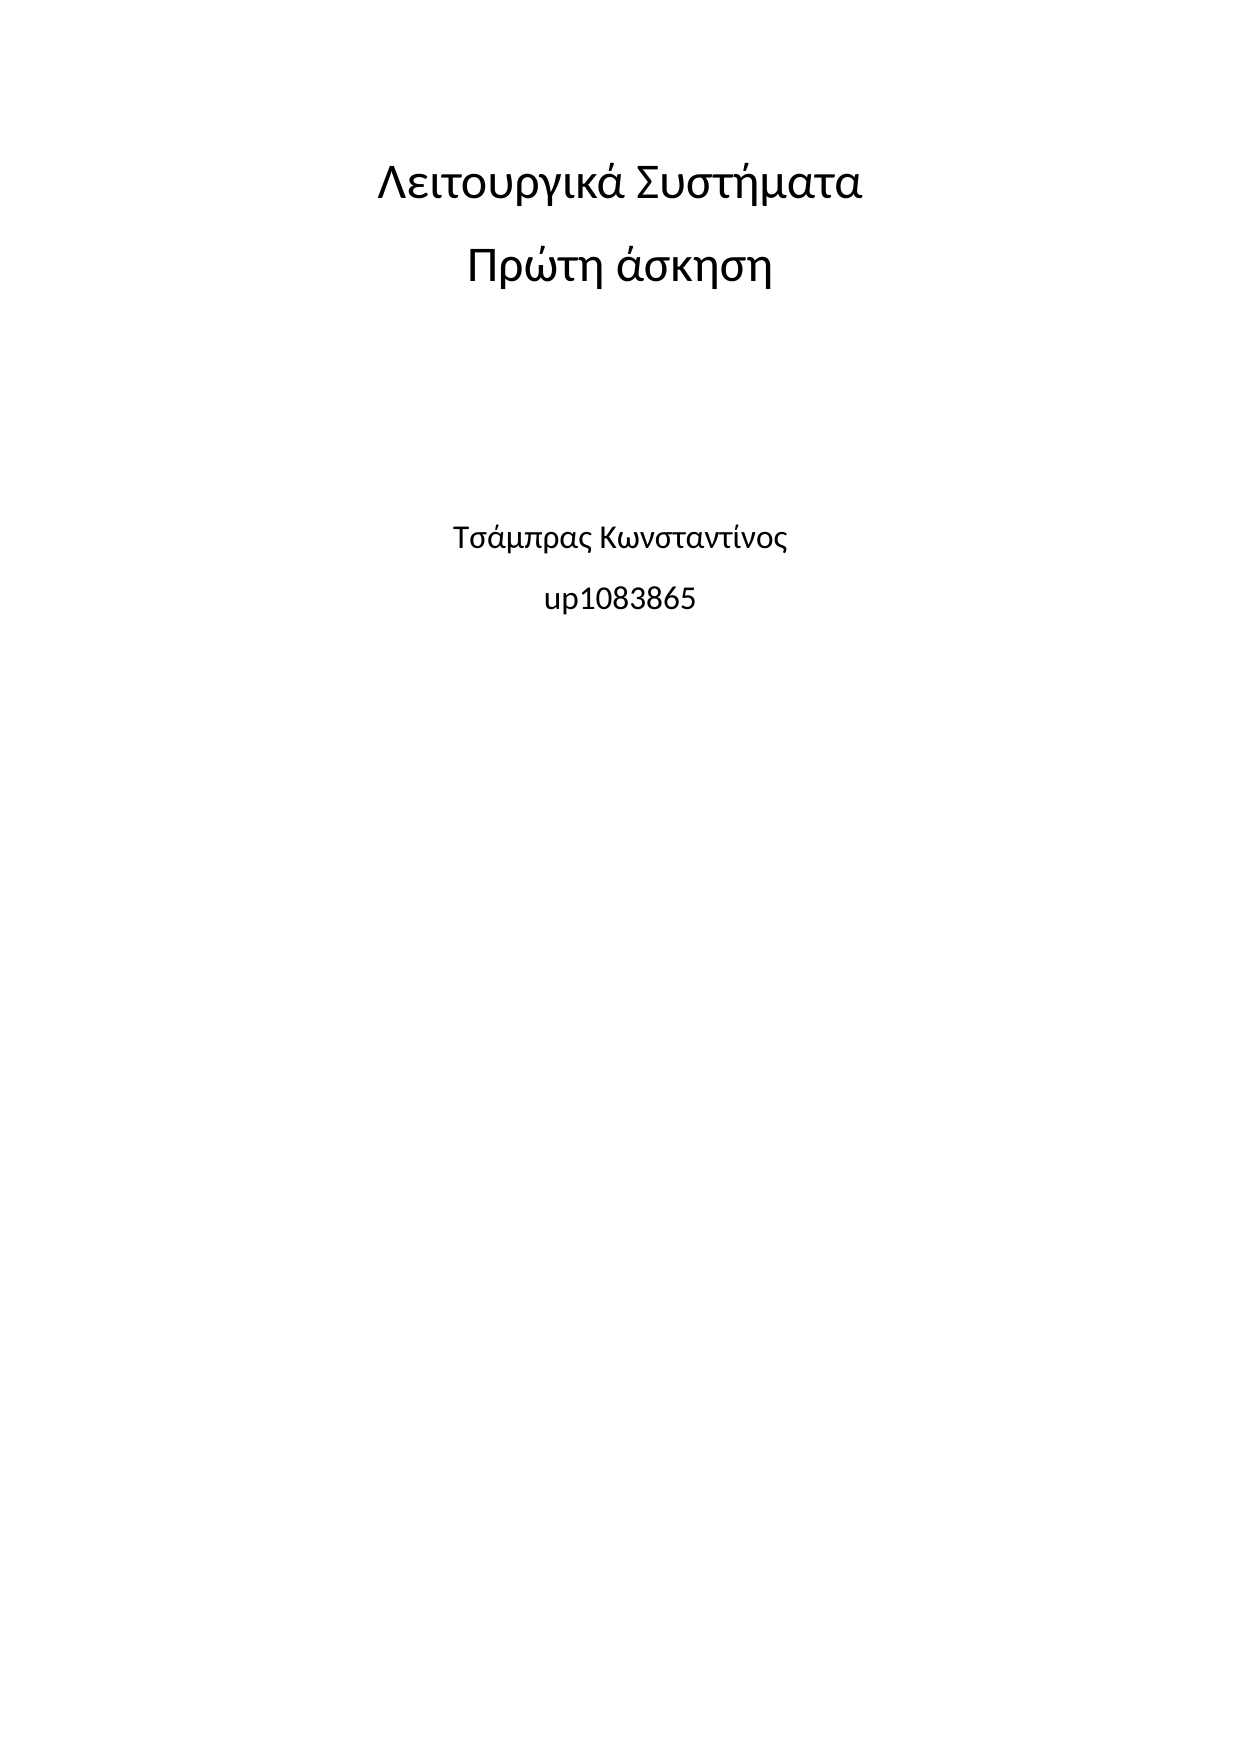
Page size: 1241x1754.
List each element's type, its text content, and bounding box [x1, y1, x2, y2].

text up1083865 [187, 577, 1053, 618]
text Πρώτη άσκηση [187, 232, 1053, 293]
text Τσάμπρας Κωνσταντίνος [187, 516, 1053, 557]
text Λειτουργικά Συστήματα [187, 150, 1053, 211]
